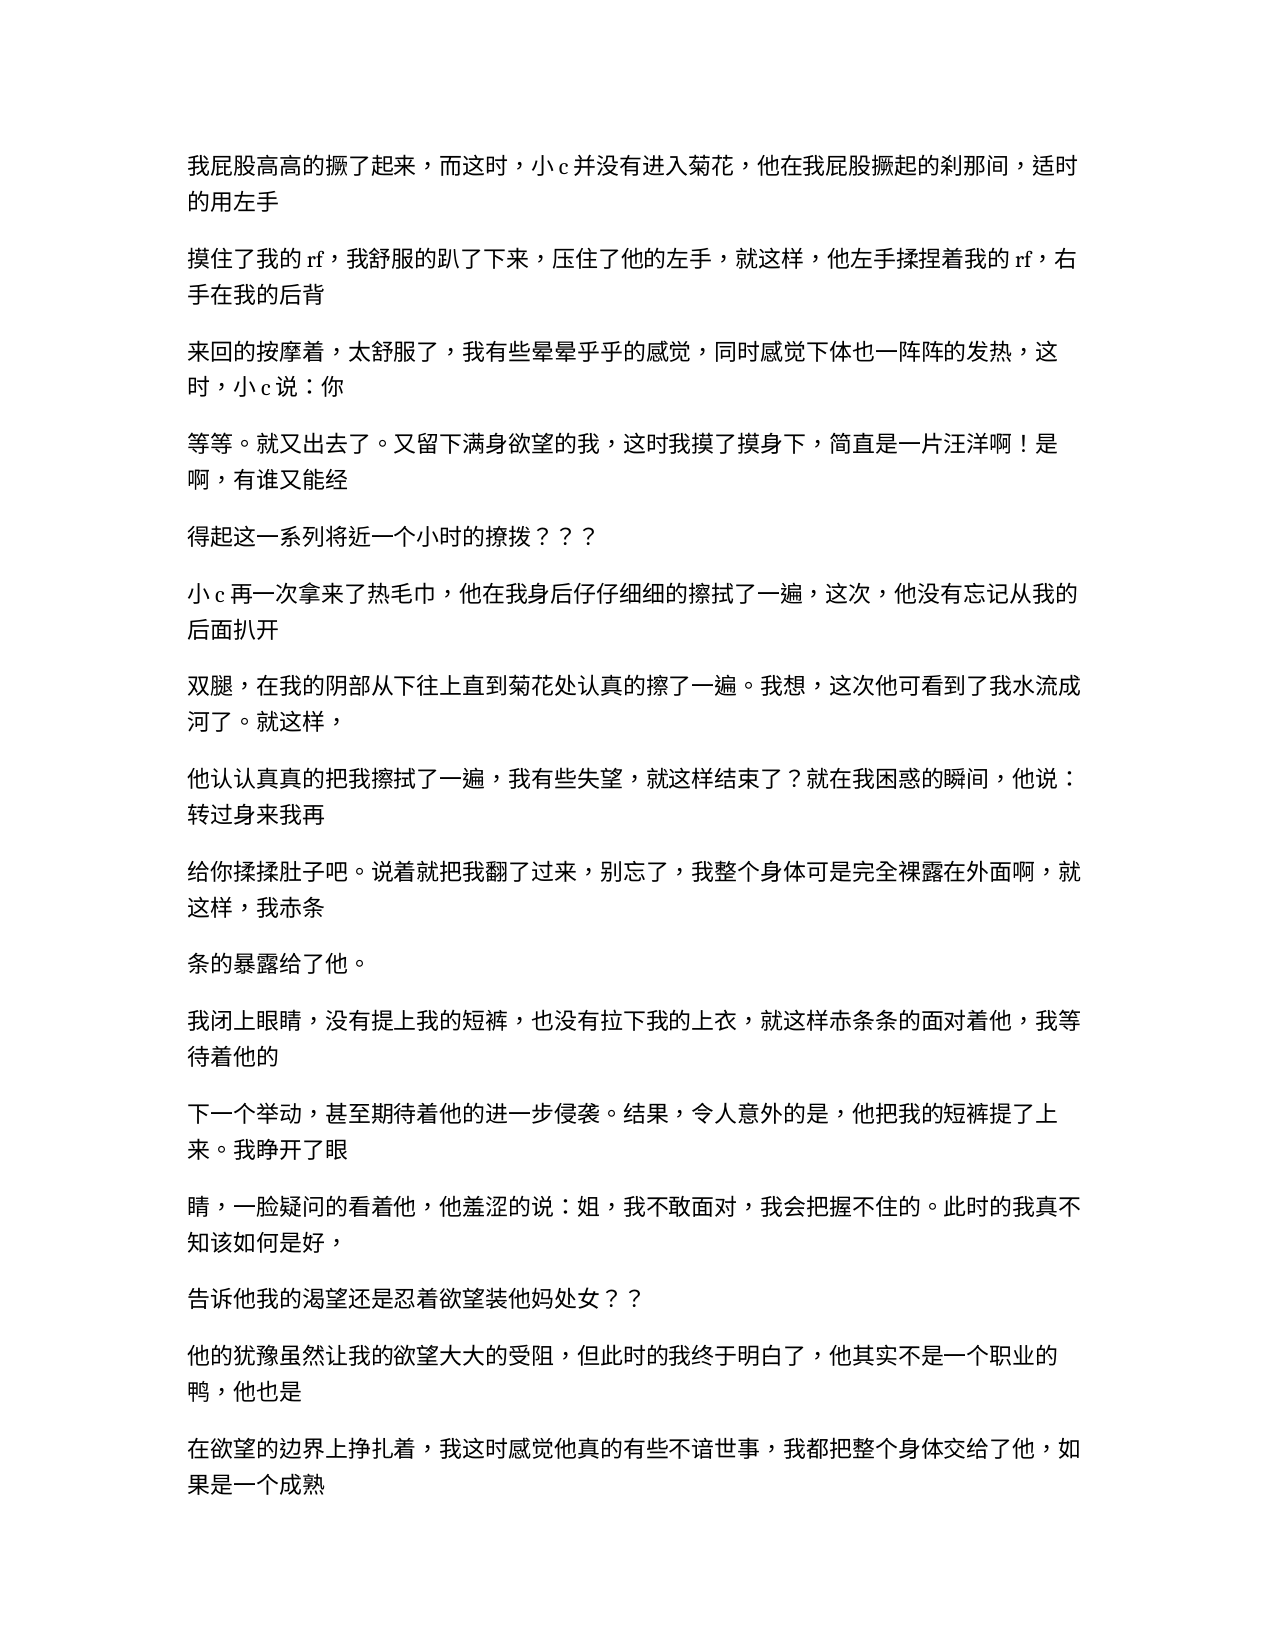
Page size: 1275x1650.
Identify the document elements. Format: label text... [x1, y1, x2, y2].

text 得起这一系列将近一个小时的撩拨？？？ [187, 521, 1087, 552]
text 来回的按摩着，太舒服了，我有些晕晕乎乎的感觉，同时感觉下体也一阵阵的发热，这时，小c 说：你 [187, 335, 1087, 403]
text 双腿，在我的阴部从下往上直到菊花处认真的擦了一遍。我想，这次他可看到了我水流成河了。就这样， [187, 670, 1087, 737]
text 给你揉揉肚子吧。说着就把我翻了过来，别忘了，我整个身体可是完全裸露在外面啊，就这样，我赤条 [187, 856, 1087, 923]
text 下一个举动，甚至期待着他的进一步侵袭。结果，令人意外的是，他把我的短裤提了上来。我睁开了眼 [187, 1098, 1087, 1165]
text 在欲望的边界上挣扎着，我这时感觉他真的有些不谙世事，我都把整个身体交给了他，如果是一个成熟 [187, 1433, 1087, 1500]
text 我屁股高高的撅了起来，而这时，小c 并没有进入菊花，他在我屁股撅起的刹那间，适时的用左手 [187, 150, 1087, 217]
text 小c 再一次拿来了热毛巾，他在我身后仔仔细细的擦拭了一遍，这次，他没有忘记从我的后面扒开 [187, 578, 1087, 645]
text 睛，一脸疑问的看着他，他羞涩的说：姐，我不敢面对，我会把握不住的。此时的我真不知该如何是好， [187, 1191, 1087, 1258]
text 我闭上眼睛，没有提上我的短裤，也没有拉下我的上衣，就这样赤条条的面对着他，我等待着他的 [187, 1005, 1087, 1072]
text 摸住了我的rf，我舒服的趴了下来，压住了他的左手，就这样，他左手揉捏着我的rf，右手在我的后背 [187, 243, 1087, 310]
text 等等。就又出去了。又留下满身欲望的我，这时我摸了摸身下，简直是一片汪洋啊！是啊，有谁又能经 [187, 428, 1087, 495]
text 条的暴露给了他。 [187, 948, 1087, 980]
text 告诉他我的渴望还是忍着欲望装他妈处女？？ [187, 1283, 1087, 1314]
text 他认认真真的把我擦拭了一遍，我有些失望，就这样结束了？就在我困惑的瞬间，他说：转过身来我再 [187, 763, 1087, 830]
text 他的犹豫虽然让我的欲望大大的受阻，但此时的我终于明白了，他其实不是一个职业的鸭，他也是 [187, 1340, 1087, 1407]
